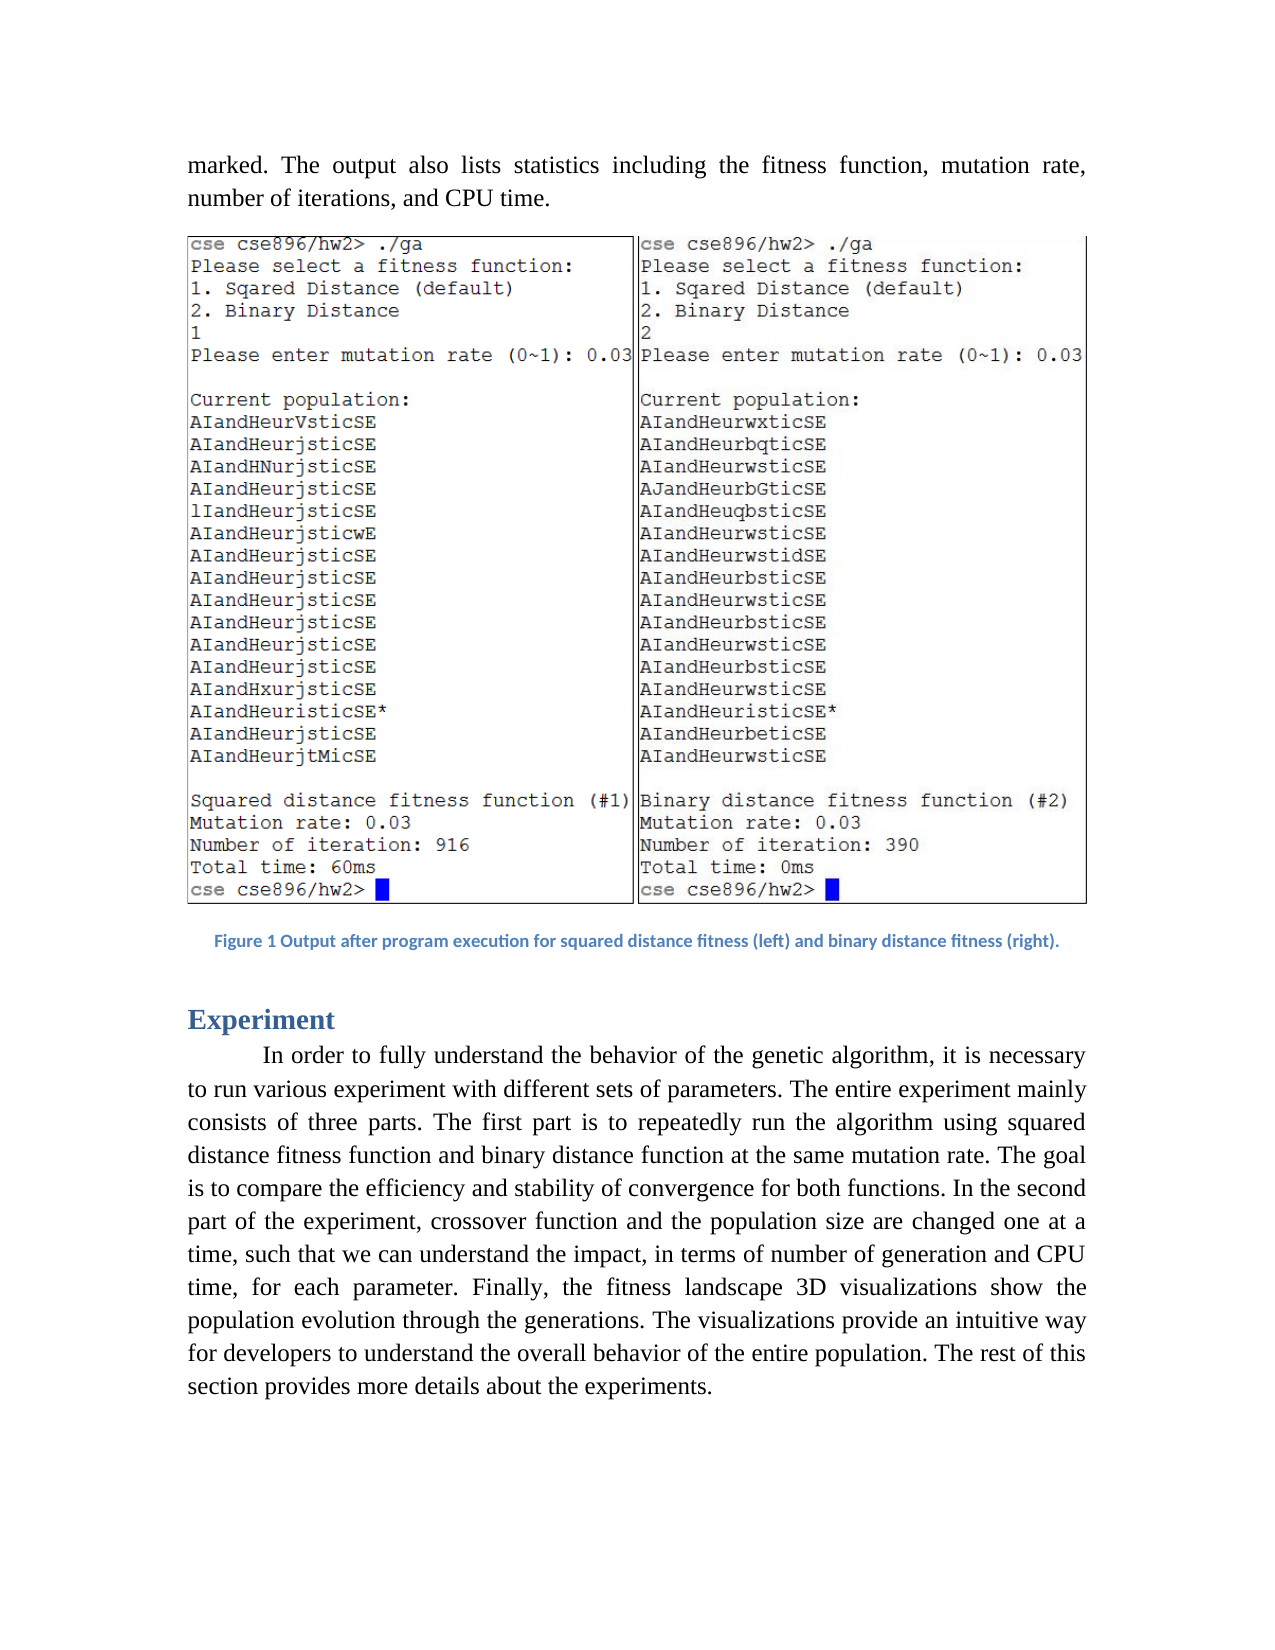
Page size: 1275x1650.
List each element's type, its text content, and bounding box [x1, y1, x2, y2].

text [187, 150, 1087, 212]
subtitle Experiment [187, 1002, 1087, 1036]
picture [187, 236, 1088, 905]
text In order to fully understand the behavior of the genetic algorithm, it is necessary to run various experiment with different sets of parameters. The entire experiment mainly consists of three parts. The first part is to repeatedly run the algorithm using squared distance fitness function and binary distance function at the same mutation rate. The goal is to compare the efficiency and stability of convergence for both functions. In the second part of the experiment, crossover function and the population size are changed one at a time, such that we can understand the impact, in terms of number of generation and CPU time, for each parameter. Finally, the fitness landscape 3D visualizations show the population evolution through the generations. The visualizations provide an intuitive way for developers to understand the overall behavior of the entire population. The rest of this section provides more details about the experiments. [187, 1041, 1087, 1399]
